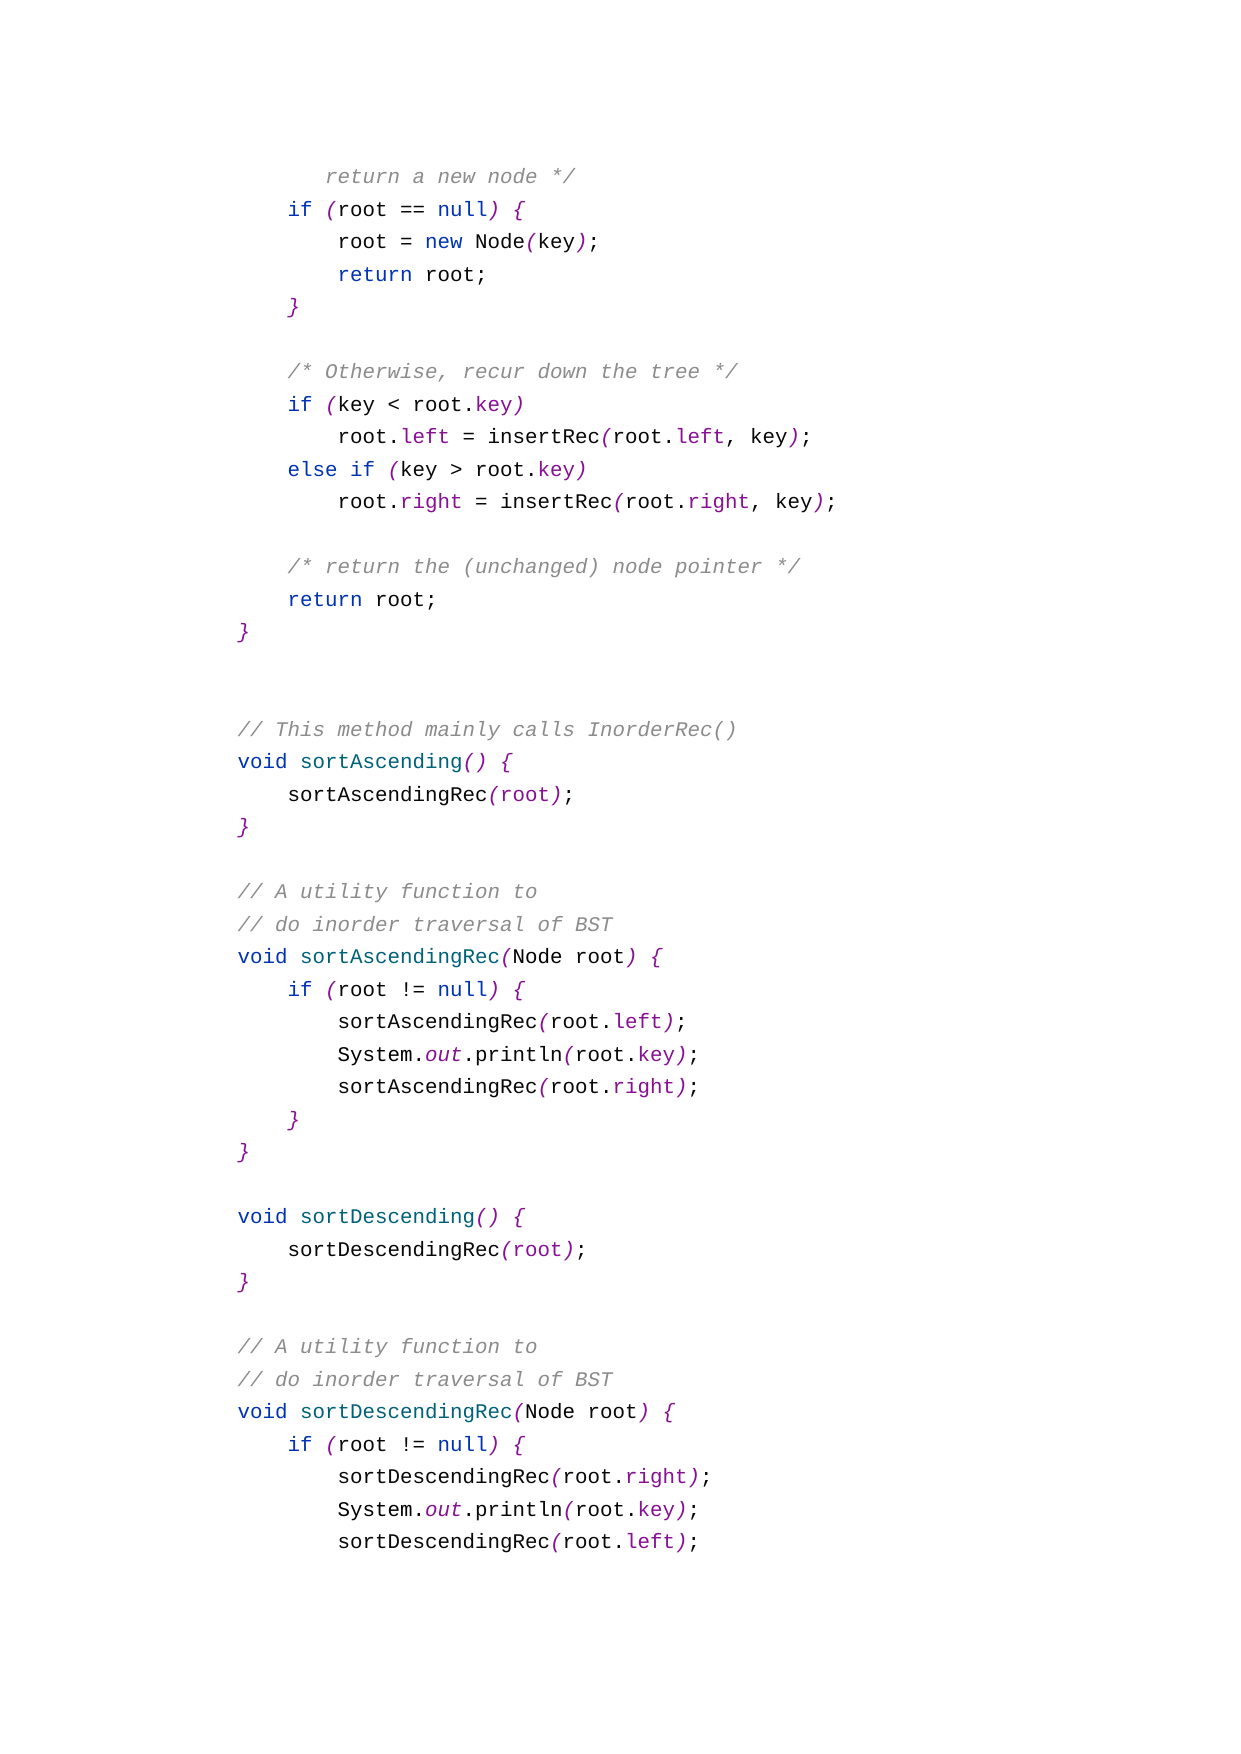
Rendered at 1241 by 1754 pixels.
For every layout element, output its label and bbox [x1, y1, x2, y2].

text [187, 162, 1053, 1559]
